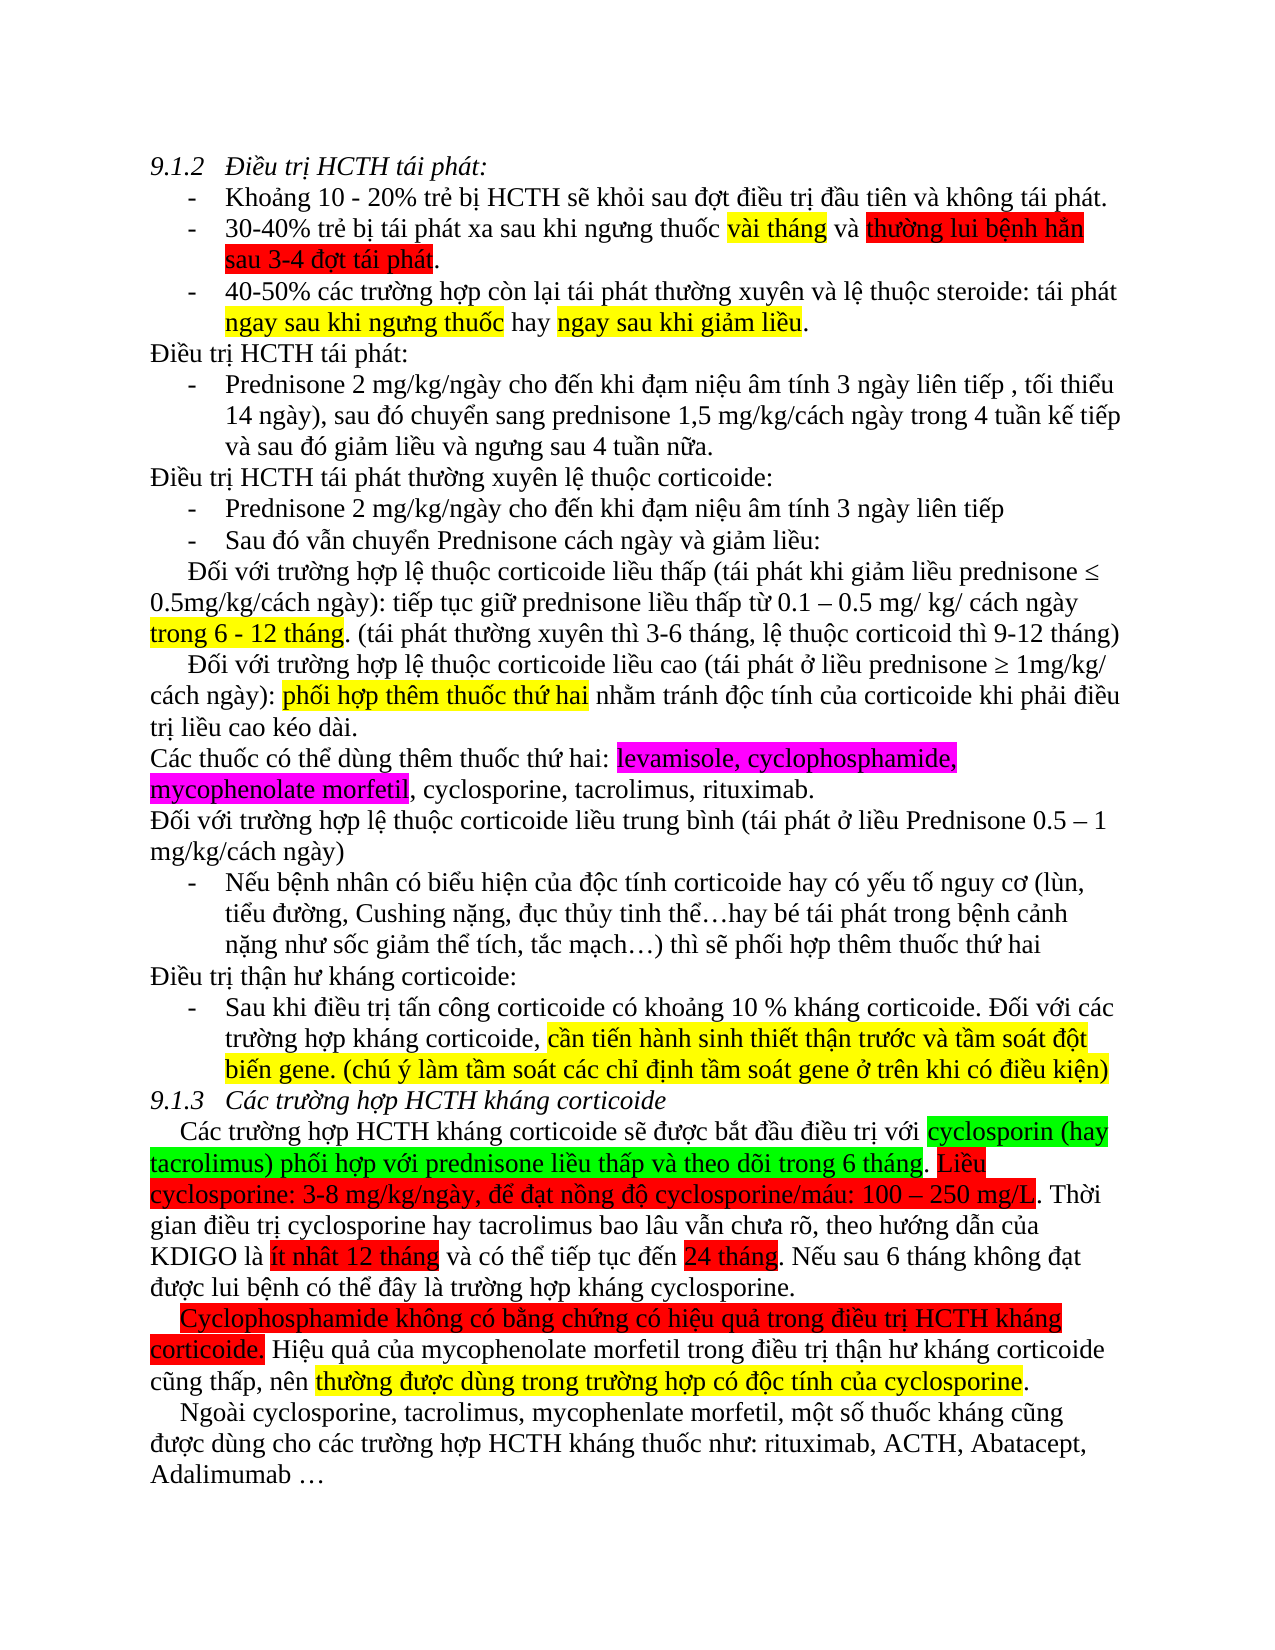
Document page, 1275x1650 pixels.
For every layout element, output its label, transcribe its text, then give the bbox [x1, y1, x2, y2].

text Điều trị HCTH tái phát: [150, 337, 1125, 368]
list 30-40% trẻ bị tái phát xa sau khi ngưng thuốc vài tháng và thường lui bệnh hẳn sau 3-4 đợt tái phát. [187, 212, 1125, 274]
text Đối với trường hợp lệ thuộc corticoide liều trung bình (tái phát ở liều Prednisone 0.5 – 1 mg/kg/cách ngày) [150, 804, 1125, 866]
subtitle Các trường hợp HCTH kháng corticoide [150, 1084, 1125, 1116]
text Ngoài cyclosporine, tacrolimus, mycophenlate morfetil, một số thuốc kháng cũng được dùng cho các trường hợp HCTH kháng thuốc như: rituximab, ACTH, Abatacept, Adalimumab … [150, 1396, 1125, 1489]
list Sau khi điều trị tấn công corticoide có khoảng 10 % kháng corticoide. Đối với các trường hợp kháng corticoide, cần tiến hành sinh thiết thận trước và tầm soát đột biến gene. (chú ý làm tầm soát các chỉ định tầm soát gene ở trên khi có điều kiện) [187, 991, 1125, 1084]
text Đối với trường hợp lệ thuộc corticoide liều cao (tái phát ở liều prednisone ≥ 1mg/kg/ cách ngày): phối hợp thêm thuốc thứ hai nhằm tránh độc tính của corticoide khi phải điều trị liều cao kéo dài. [150, 648, 1125, 742]
text Điều trị thận hư kháng corticoide: [150, 960, 1125, 991]
text Cyclophosphamide không có bằng chứng có hiệu quả trong điều trị HCTH kháng corticoide. Hiệu quả của mycophenolate morfetil trong điều trị thận hư kháng corticoide cũng thấp, nên thường được dùng trong trường hợp có độc tính của cyclosporine. [150, 1302, 1125, 1396]
text Các thuốc có thể dùng thêm thuốc thứ hai: levamisole, cyclophosphamide, mycophenolate morfetil, cyclosporine, tacrolimus, rituximab. [150, 742, 1125, 804]
subtitle Điều trị HCTH tái phát: [150, 150, 1125, 181]
list Prednisone 2 mg/kg/ngày cho đến khi đạm niệu âm tính 3 ngày liên tiếp , tối thiểu 14 ngày), sau đó chuyển sang prednisone 1,5 mg/kg/cách ngày trong 4 tuần kế tiếp và sau đó giảm liều và ngưng sau 4 tuần nữa. [187, 368, 1125, 461]
list Prednisone 2 mg/kg/ngày cho đến khi đạm niệu âm tính 3 ngày liên tiếp [187, 493, 1125, 524]
list Khoảng 10 - 20% trẻ bị HCTH sẽ khỏi sau đợt điều trị đầu tiên và không tái phát. [187, 181, 1125, 212]
text Các trường hợp HCTH kháng corticoide sẽ được bắt đầu điều trị với cyclosporin (hay tacrolimus) phối hợp với prednisone liều thấp và theo dõi trong 6 tháng. Liều cyclosporine: 3-8 mg/kg/ngày, để đạt nồng độ cyclosporine/máu: 100 – 250 mg/L. Thời gian điều trị cyclosporine hay tacrolimus bao lâu vẫn chưa rõ, theo hướng dẫn của KDIGO là ít nhât 12 tháng và có thể tiếp tục đến 24 tháng. Nếu sau 6 tháng không đạt được lui bệnh có thể đây là trường hợp kháng cyclosporine. [150, 1116, 1125, 1302]
text Điều trị HCTH tái phát thường xuyên lệ thuộc corticoide: [150, 461, 1125, 493]
list Nếu bệnh nhân có biểu hiện của độc tính corticoide hay có yếu tố nguy cơ (lùn, tiểu đường, Cushing nặng, đục thủy tinh thể…hay bé tái phát trong bệnh cảnh nặng như sốc giảm thể tích, tắc mạch…) thì sẽ phối hợp thêm thuốc thứ hai [187, 866, 1125, 960]
list Sau đó vẫn chuyển Prednisone cách ngày và giảm liều: [187, 524, 1125, 555]
list 40-50% các trường hợp còn lại tái phát thường xuyên và lệ thuộc steroide: tái phát ngay sau khi ngưng thuốc hay ngay sau khi giảm liều. [187, 274, 1125, 337]
text Đối với trường hợp lệ thuộc corticoide liều thấp (tái phát khi giảm liều prednisone ≤ 0.5mg/kg/cách ngày): tiếp tục giữ prednisone liều thấp từ 0.1 – 0.5 mg/ kg/ cách ngày trong 6 - 12 tháng. (tái phát thường xuyên thì 3-6 tháng, lệ thuộc corticoid thì 9-12 tháng) [150, 555, 1125, 648]
